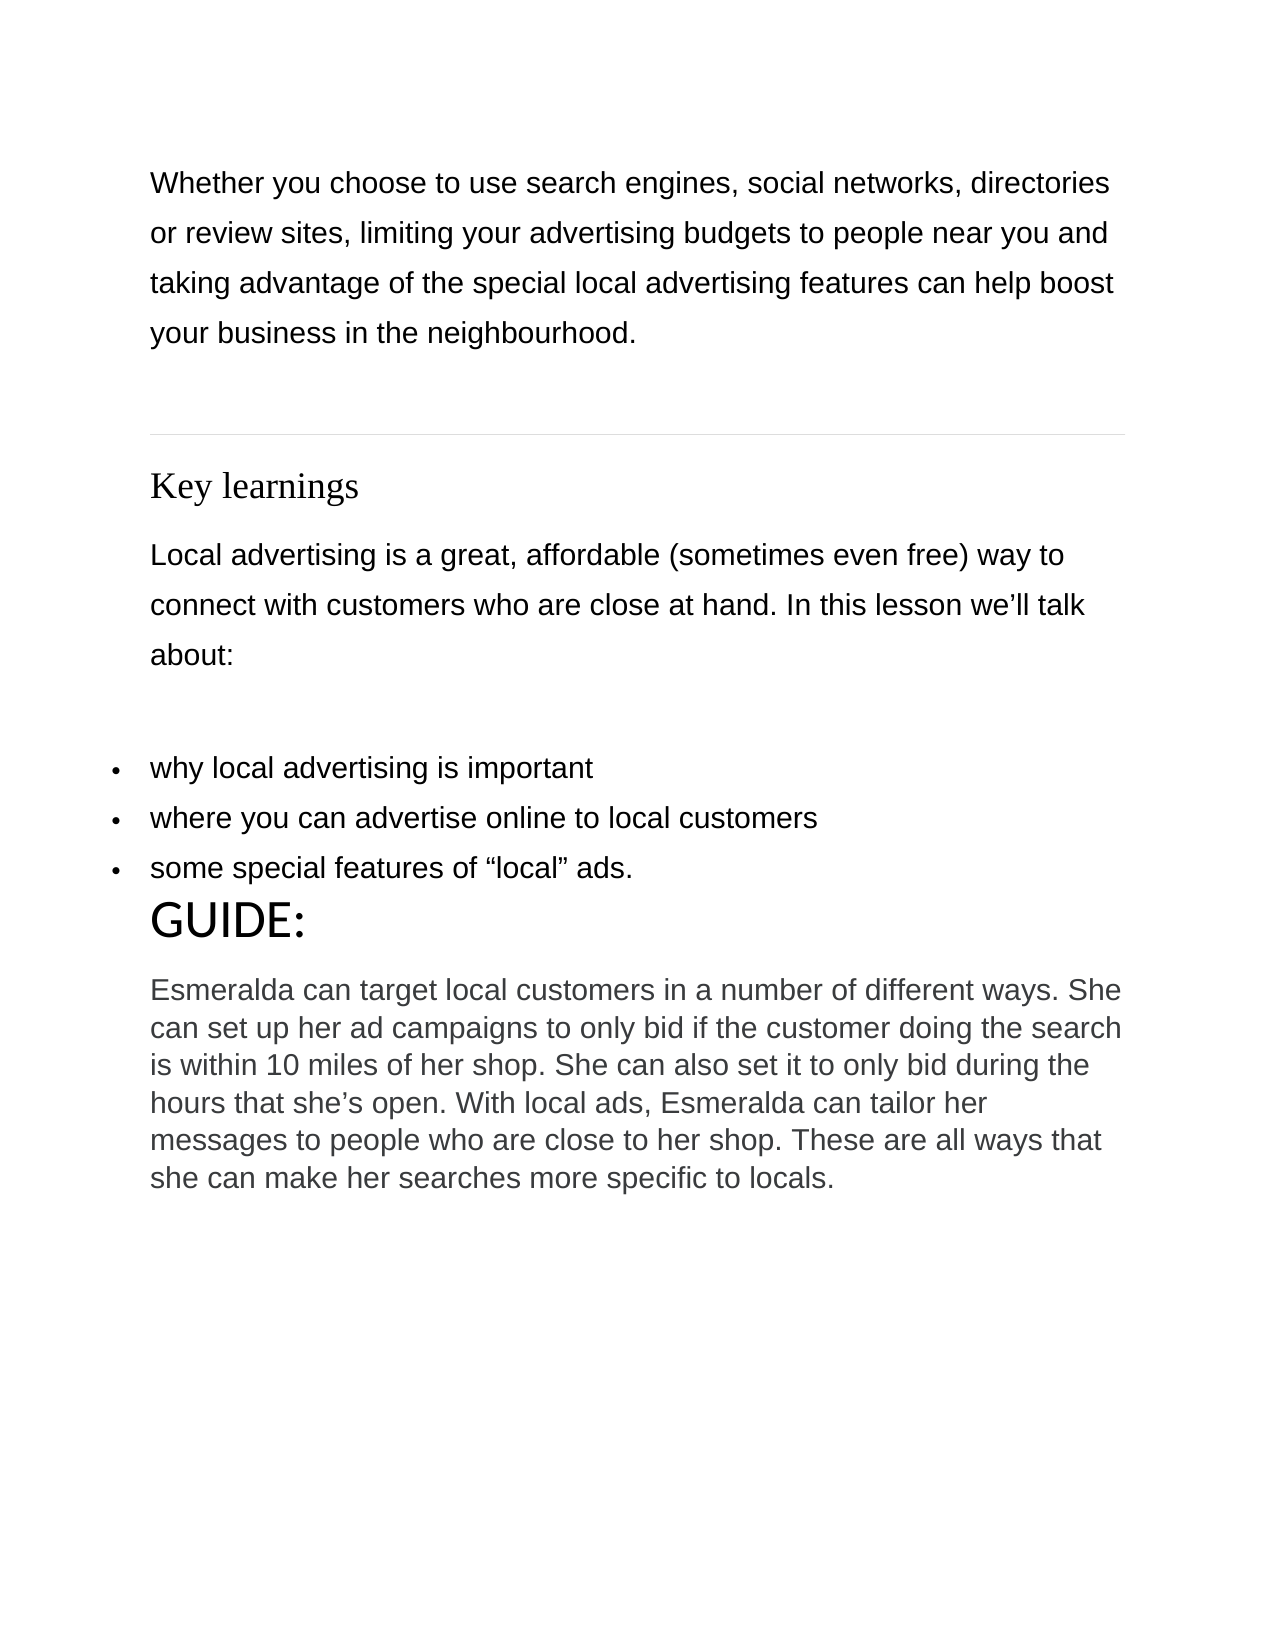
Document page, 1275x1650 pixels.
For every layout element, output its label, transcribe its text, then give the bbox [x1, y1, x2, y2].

text Key learnings [150, 462, 1125, 506]
list why local advertising is important [112, 734, 1125, 784]
list where you can advertise online to local customers [112, 784, 1125, 834]
text Esmeralda can target local customers in a number of different ways. She can set up her ad campaigns to only bid if the customer doing the search is within 10 miles of her shop. She can also set it to only bid during the hours that she’s open. With local ads, Esmeralda can tailor her messages to people who are close to her shop. These are all ways that she can make her searches more specific to locals. [150, 972, 1125, 1195]
text GUIDE: [150, 884, 1125, 951]
text Local advertising is a great, affordable (sometimes even free) way to connect with customers who are close at hand. In this lesson we’ll talk about: [150, 522, 1125, 672]
text Whether you choose to use search engines, social networks, directories or review sites, limiting your advertising budgets to people near you and taking advantage of the special local advertising features can help boost your business in the neighbourhood. [150, 150, 1125, 350]
list some special features of “local” ads. [112, 834, 1125, 884]
